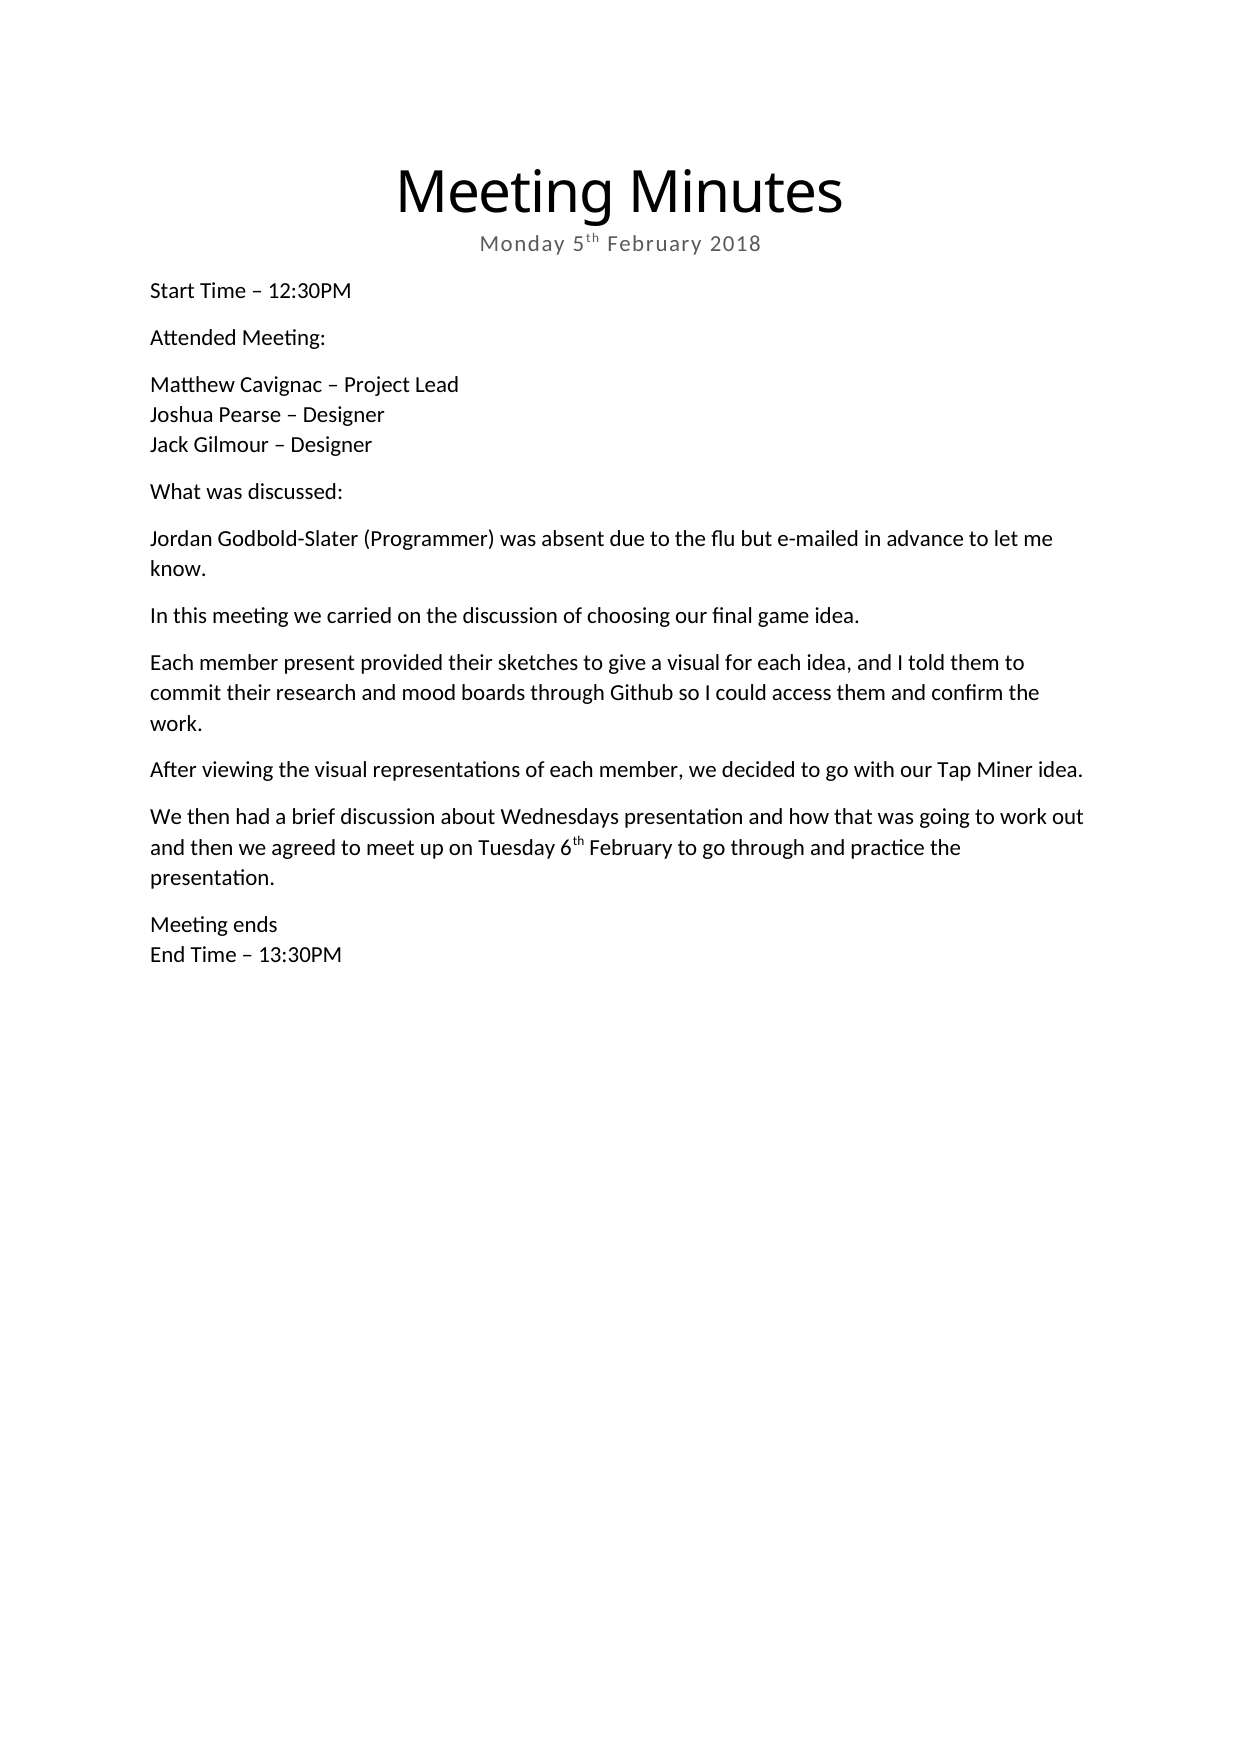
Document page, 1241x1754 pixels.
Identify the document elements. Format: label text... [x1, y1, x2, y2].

text What was discussed: [150, 477, 1090, 505]
text We then had a brief discussion about Wednesdays presentation and how that was going to work out and then we agreed to meet up on Tuesday 6th February to go through and practice the presentation. [150, 802, 1090, 891]
text Jordan Godbold-Slater (Programmer) was absent due to the flu but e-mailed in advance to let me know. [150, 524, 1090, 582]
text Meeting ends End Time – 13:30PM [150, 910, 1090, 968]
text In this meeting we carried on the discussion of choosing our final game idea. [150, 601, 1090, 629]
text Matthew Cavignac – Project Lead Joshua Pearse – Designer Jack Gilmour – Designer [150, 370, 1090, 458]
text Each member present provided their sketches to give a visual for each idea, and I told them to commit their research and mood boards through Github so I could access them and confirm the work. [150, 648, 1090, 737]
text Start Time – 12:30PM [150, 276, 1090, 304]
subtitle Monday 5th February 2018 [150, 229, 1090, 257]
title Meeting Minutes [150, 150, 1090, 229]
text After viewing the visual representations of each member, we decided to go with our Tap Miner idea. [150, 756, 1090, 783]
text Attended Meeting: [150, 323, 1090, 351]
